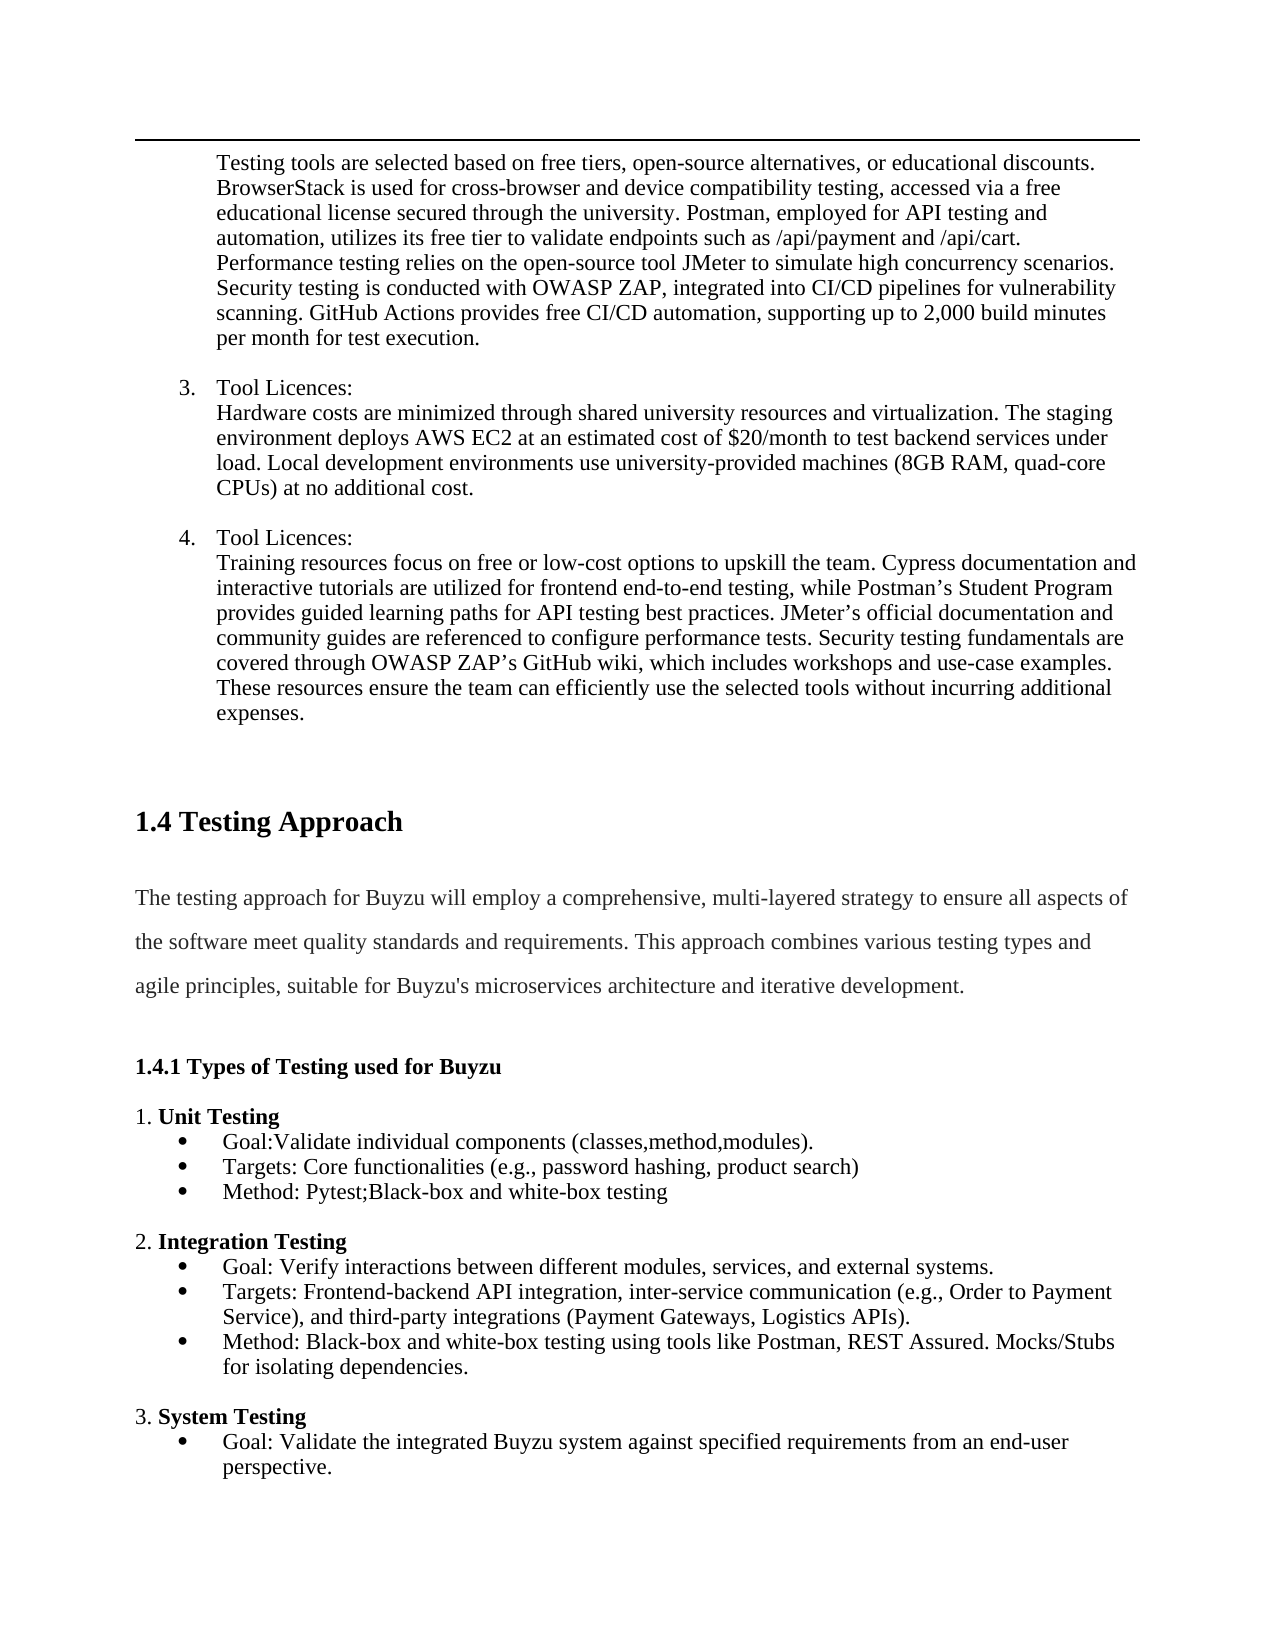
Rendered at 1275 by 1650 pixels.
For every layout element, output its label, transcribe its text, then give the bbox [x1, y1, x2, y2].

text 1. Unit Testing [135, 1104, 1140, 1129]
text The testing approach for Buyzu will employ a comprehensive, multi-layered strategy to ensure all aspects of the software meet quality standards and requirements. This approach combines various testing types and agile principles, suitable for Buyzu's microservices architecture and iterative development. [135, 867, 1140, 998]
text 2. Integration Testing [135, 1229, 1140, 1254]
list Targets: Core functionalities (e.g., password hashing, product search) [179, 1154, 1140, 1179]
list Testing tools are selected based on free tiers, open-source alternatives, or educational discounts. BrowserStack is used for cross-browser and device compatibility testing, accessed via a free educational license secured through the university. Postman, employed for API testing and automation, utilizes its free tier to validate endpoints such as /api/payment and /api/cart. Performance testing relies on the open-source tool JMeter to simulate high concurrency scenarios. Security testing is conducted with OWASP ZAP, integrated into CI/CD pipelines for vulnerability scanning. GitHub Actions provides free CI/CD automation, supporting up to 2,000 build minutes per month for test execution. [216, 150, 1140, 350]
list Tool Licences: [179, 525, 1140, 550]
list Goal: Verify interactions between different modules, services, and external systems. [179, 1254, 1140, 1279]
list Method: Black-box and white-box testing using tools like Postman, REST Assured. Mocks/Stubs for isolating dependencies. [179, 1329, 1140, 1379]
subtitle 1.4 Testing Approach [135, 804, 1140, 838]
list Goal: Validate the integrated Buyzu system against specified requirements from an end-user perspective. [179, 1429, 1140, 1479]
text 3. System Testing [135, 1404, 1140, 1429]
list Goal:Validate individual components (classes,method,modules). [179, 1129, 1140, 1154]
list Targets: Frontend-backend API integration, inter-service communication (e.g., Order to Payment Service), and third-party integrations (Payment Gateways, Logistics APIs). [179, 1279, 1140, 1329]
list Tool Licences: [179, 375, 1140, 400]
list Training resources focus on free or low-cost options to upskill the team. Cypress documentation and interactive tutorials are utilized for frontend end-to-end testing, while Postman’s Student Program provides guided learning paths for API testing best practices. JMeter’s official documentation and community guides are referenced to configure performance tests. Security testing fundamentals are covered through OWASP ZAP’s GitHub wiki, which includes workshops and use-case examples. These resources ensure the team can efficiently use the selected tools without incurring additional expenses. [216, 550, 1140, 725]
list Method: Pytest;Black-box and white-box testing [179, 1179, 1140, 1204]
list Hardware costs are minimized through shared university resources and virtualization. The staging environment deploys AWS EC2 at an estimated cost of $20/month to test backend services under load. Local development environments use university-provided machines (8GB RAM, quad-core CPUs) at no additional cost. [216, 400, 1140, 500]
subtitle 1.4.1 Types of Testing used for Buyzu [135, 1054, 1140, 1079]
